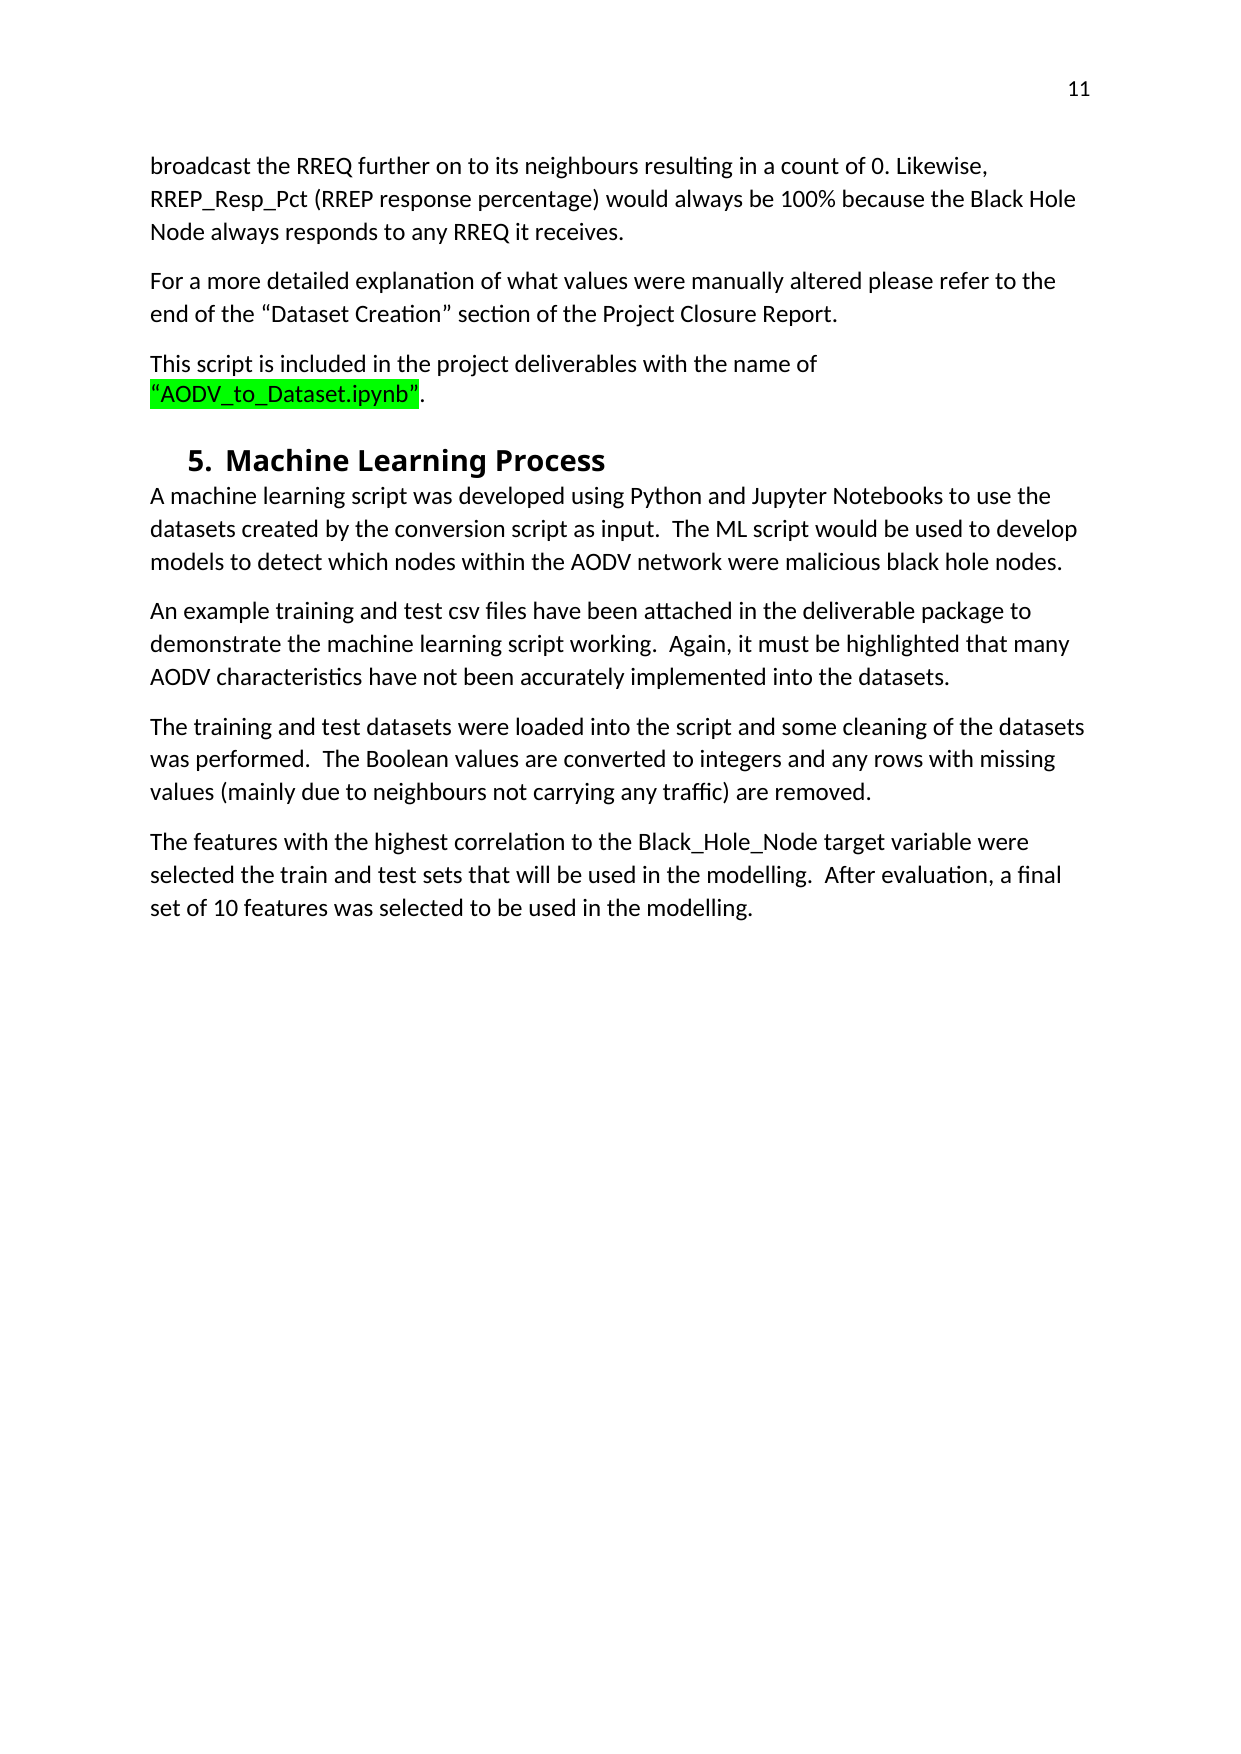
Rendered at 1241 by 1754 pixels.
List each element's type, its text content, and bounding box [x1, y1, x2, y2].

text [150, 150, 1090, 246]
text A machine learning script was developed using Python and Jupyter Notebooks to use the datasets created by the conversion script as input. The ML script would be used to develop models to detect which nodes within the AODV network were malicious black hole nodes. [150, 480, 1090, 576]
text An example training and test csv files have been attached in the deliverable package to demonstrate the machine learning script working. Again, it must be highlighted that many AODV characteristics have not been accurately implemented into the datasets. [150, 595, 1090, 692]
list Machine Learning Process [187, 440, 1090, 480]
text The training and test datasets were loaded into the script and some cleaning of the datasets was performed. The Boolean values are converted to integers and any rows with missing values (mainly due to neighbours not carrying any traffic) are removed. [150, 711, 1090, 807]
text For a more detailed explanation of what values were manually altered please refer to the end of the “Dataset Creation” section of the Project Closure Report. [150, 265, 1090, 329]
text The features with the highest correlation to the Black_Hole_Node target variable were selected the train and test sets that will be used in the modelling. After evaluation, a final set of 10 features was selected to be used in the modelling. [150, 826, 1090, 922]
text This script is included in the project deliverables with the name of “AODV_to_Dataset.ipynb”. [150, 348, 1090, 409]
